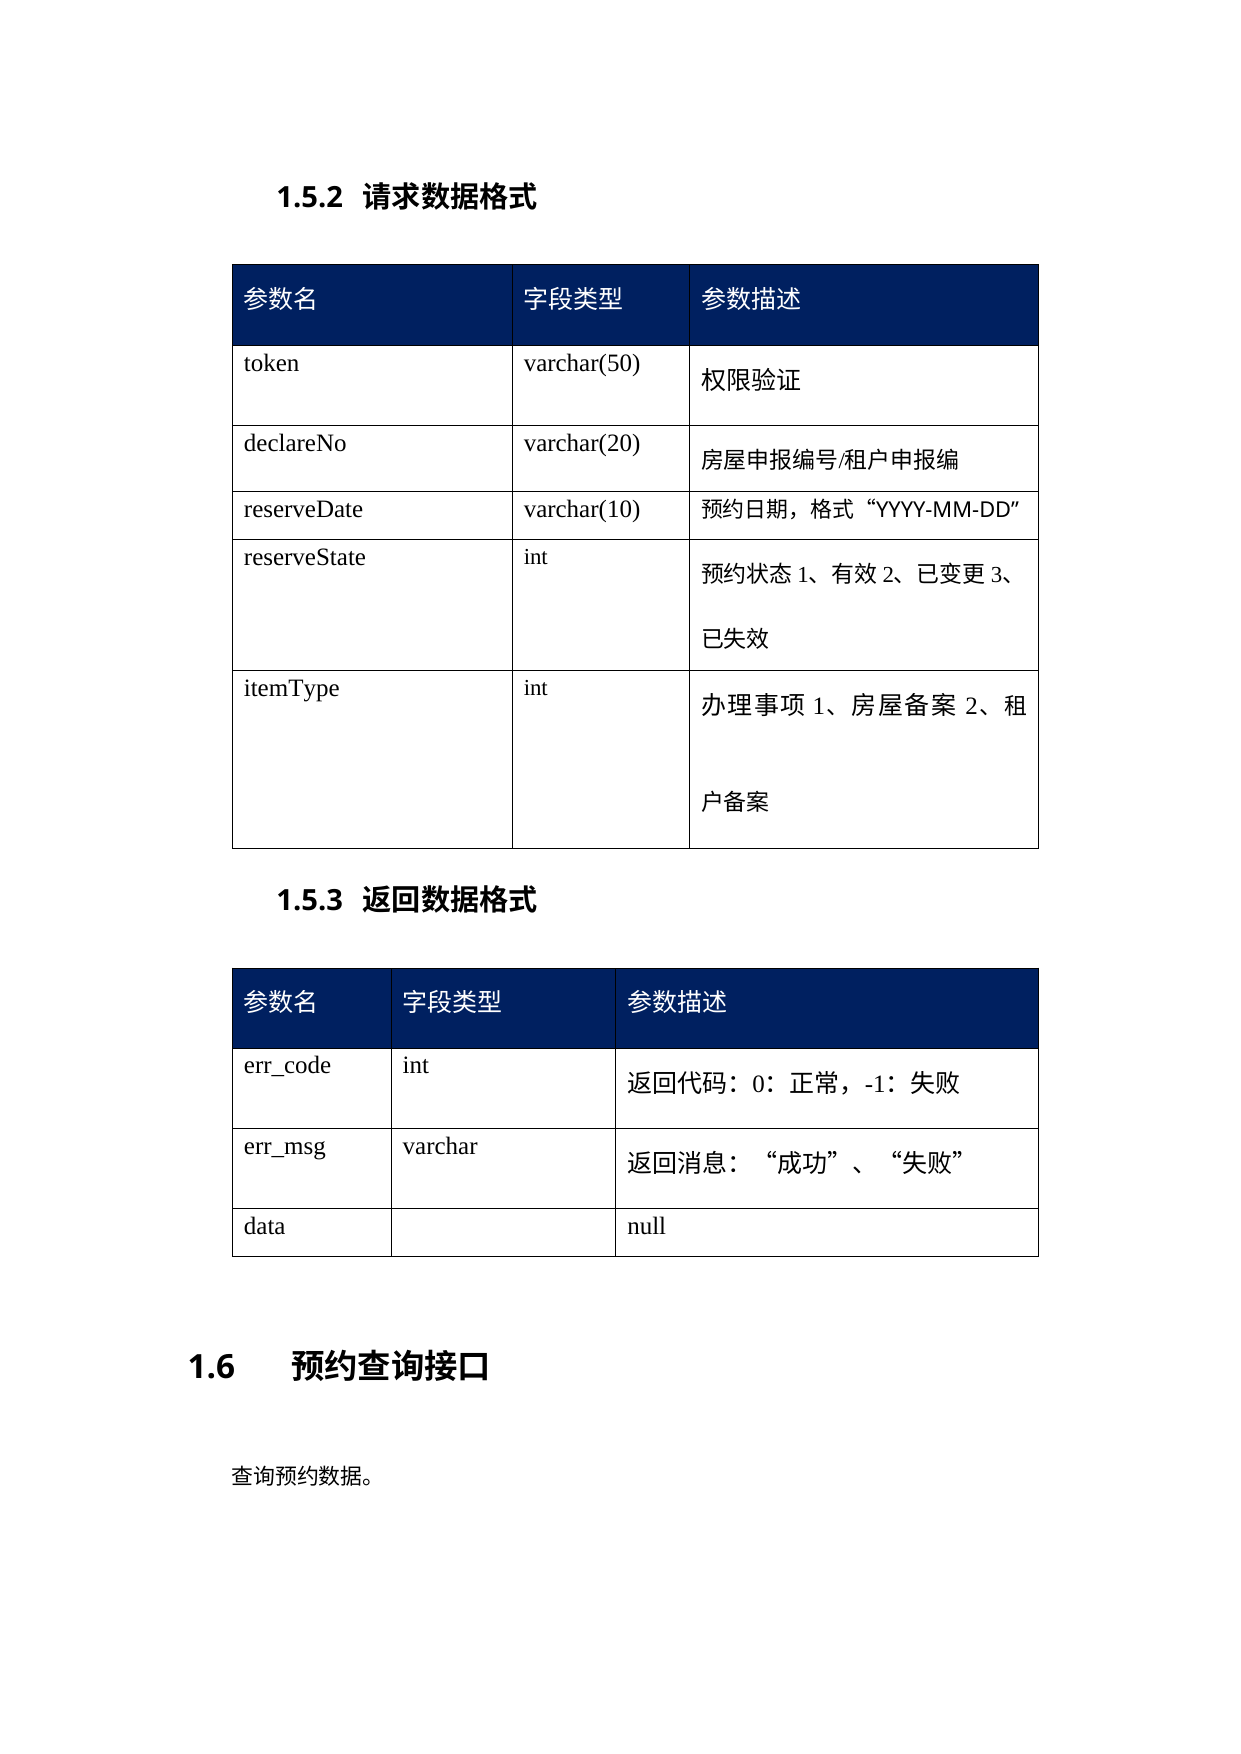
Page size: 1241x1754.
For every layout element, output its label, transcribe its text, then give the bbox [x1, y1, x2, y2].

table_header 字段类型 [513, 265, 689, 345]
text 查询预约数据。 [187, 1458, 1053, 1491]
table_cell reserveState [233, 540, 512, 670]
table_cell 返回代码：0：正常，-1：失败 [616, 1049, 1038, 1128]
table_cell 预约状态1、有效 2、已变更 3、已失效 [690, 540, 1038, 670]
table_header 参数名 [233, 969, 391, 1048]
table_cell itemType [233, 671, 512, 848]
table_cell token [233, 346, 512, 425]
table_cell 房屋申报编号/租户申报编 [690, 426, 1038, 491]
table_cell 办理事项1、房屋备案 2、租户备案 [690, 671, 1038, 848]
subtitle 请求数据格式 [276, 162, 1053, 227]
table_cell [392, 1209, 615, 1256]
table_cell varchar(10) [513, 492, 689, 539]
table_cell declareNo [233, 426, 512, 491]
table_header 字段类型 [392, 969, 615, 1048]
table_header 参数名 [233, 265, 512, 345]
table_cell int [513, 540, 689, 670]
table_header 参数描述 [616, 969, 1038, 1048]
table_cell err_code [233, 1049, 391, 1128]
table_cell 返回消息：“成功”、“失败” [616, 1129, 1038, 1208]
subtitle 预约查询接口 [187, 1331, 1053, 1396]
table_cell int [513, 671, 689, 848]
table_cell reserveDate [233, 492, 512, 539]
table_cell data [233, 1209, 391, 1256]
table_cell varchar(50) [513, 346, 689, 425]
table_cell 权限验证 [690, 346, 1038, 425]
table_cell int [392, 1049, 615, 1128]
table_cell err_msg [233, 1129, 391, 1208]
table_cell 预约日期，格式“YYYY-MM-DD” [690, 492, 1038, 539]
table_cell varchar [392, 1129, 615, 1208]
table_cell varchar(20) [513, 426, 689, 491]
table_header 参数描述 [690, 265, 1038, 345]
subtitle 返回数据格式 [276, 865, 1053, 930]
table_cell null [616, 1209, 1038, 1256]
